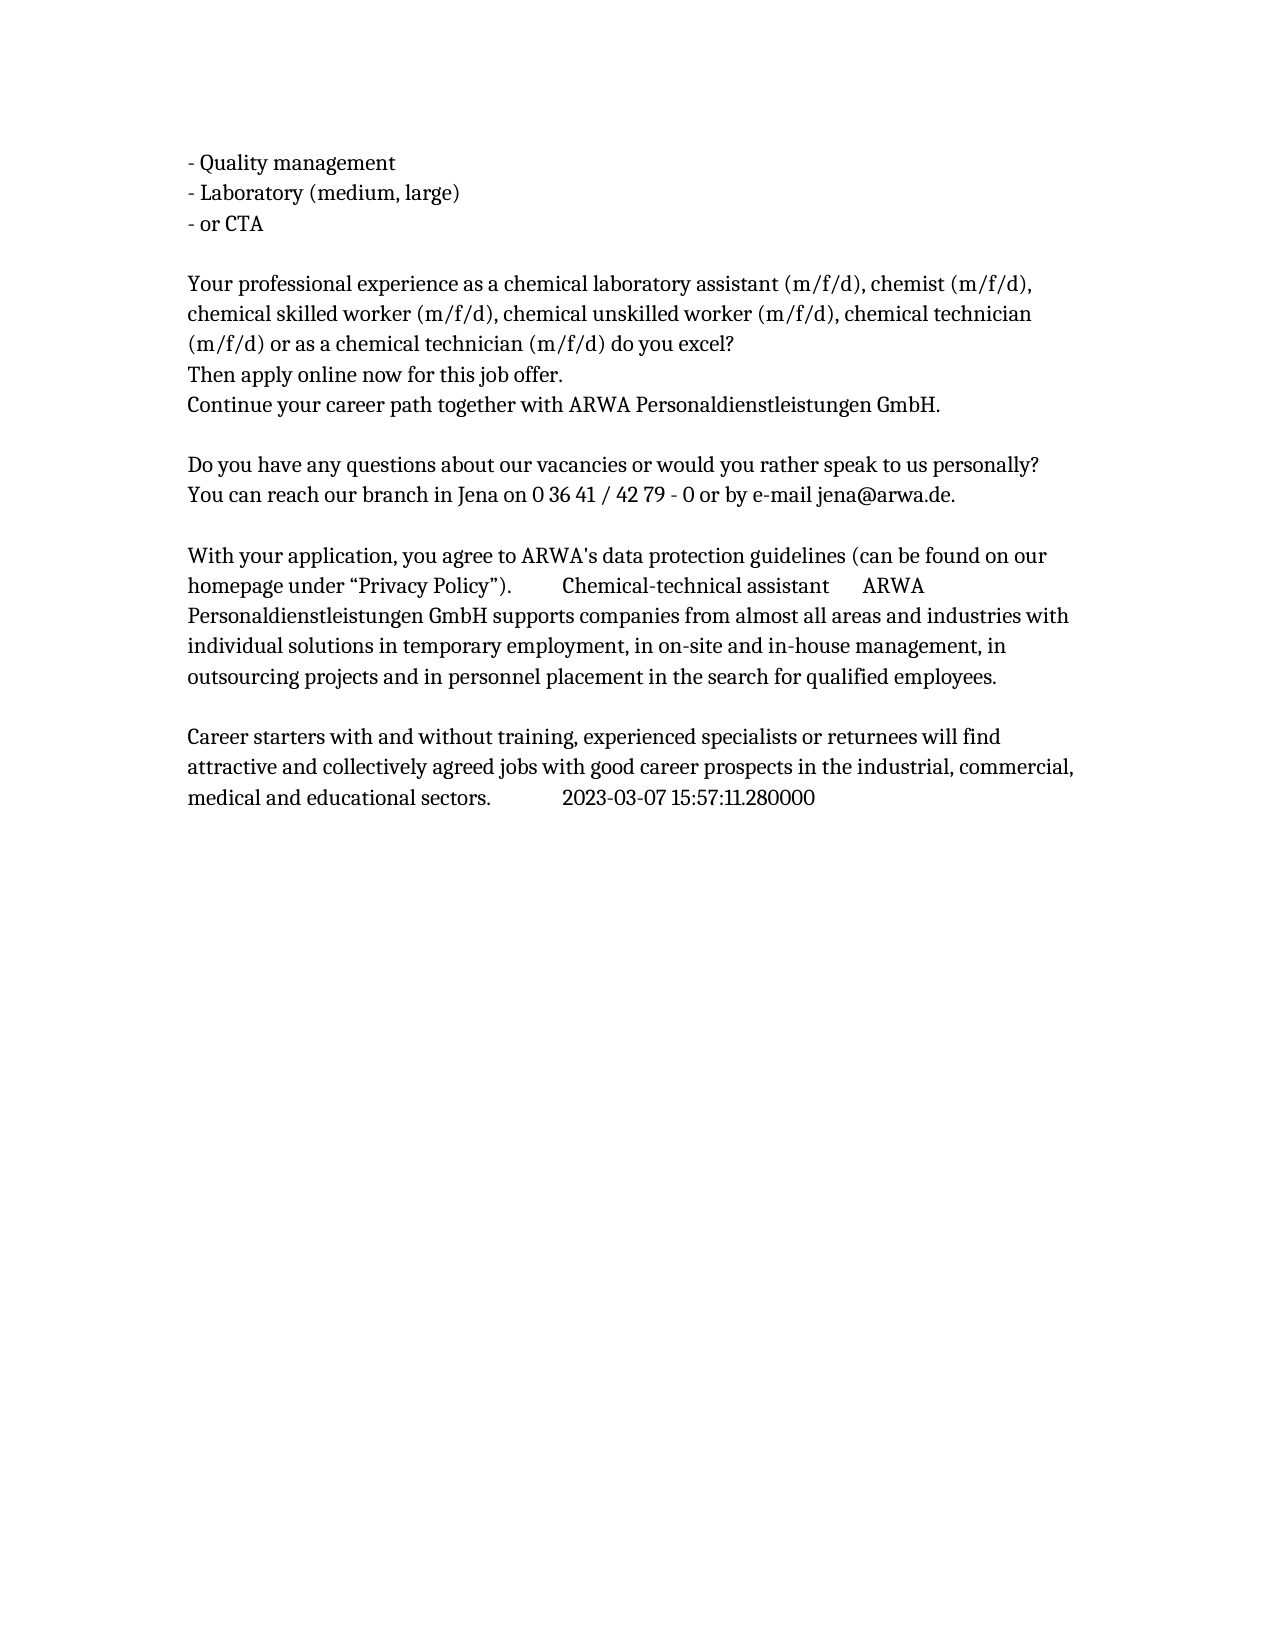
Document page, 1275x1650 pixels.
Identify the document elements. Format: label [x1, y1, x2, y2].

text [187, 150, 1087, 841]
